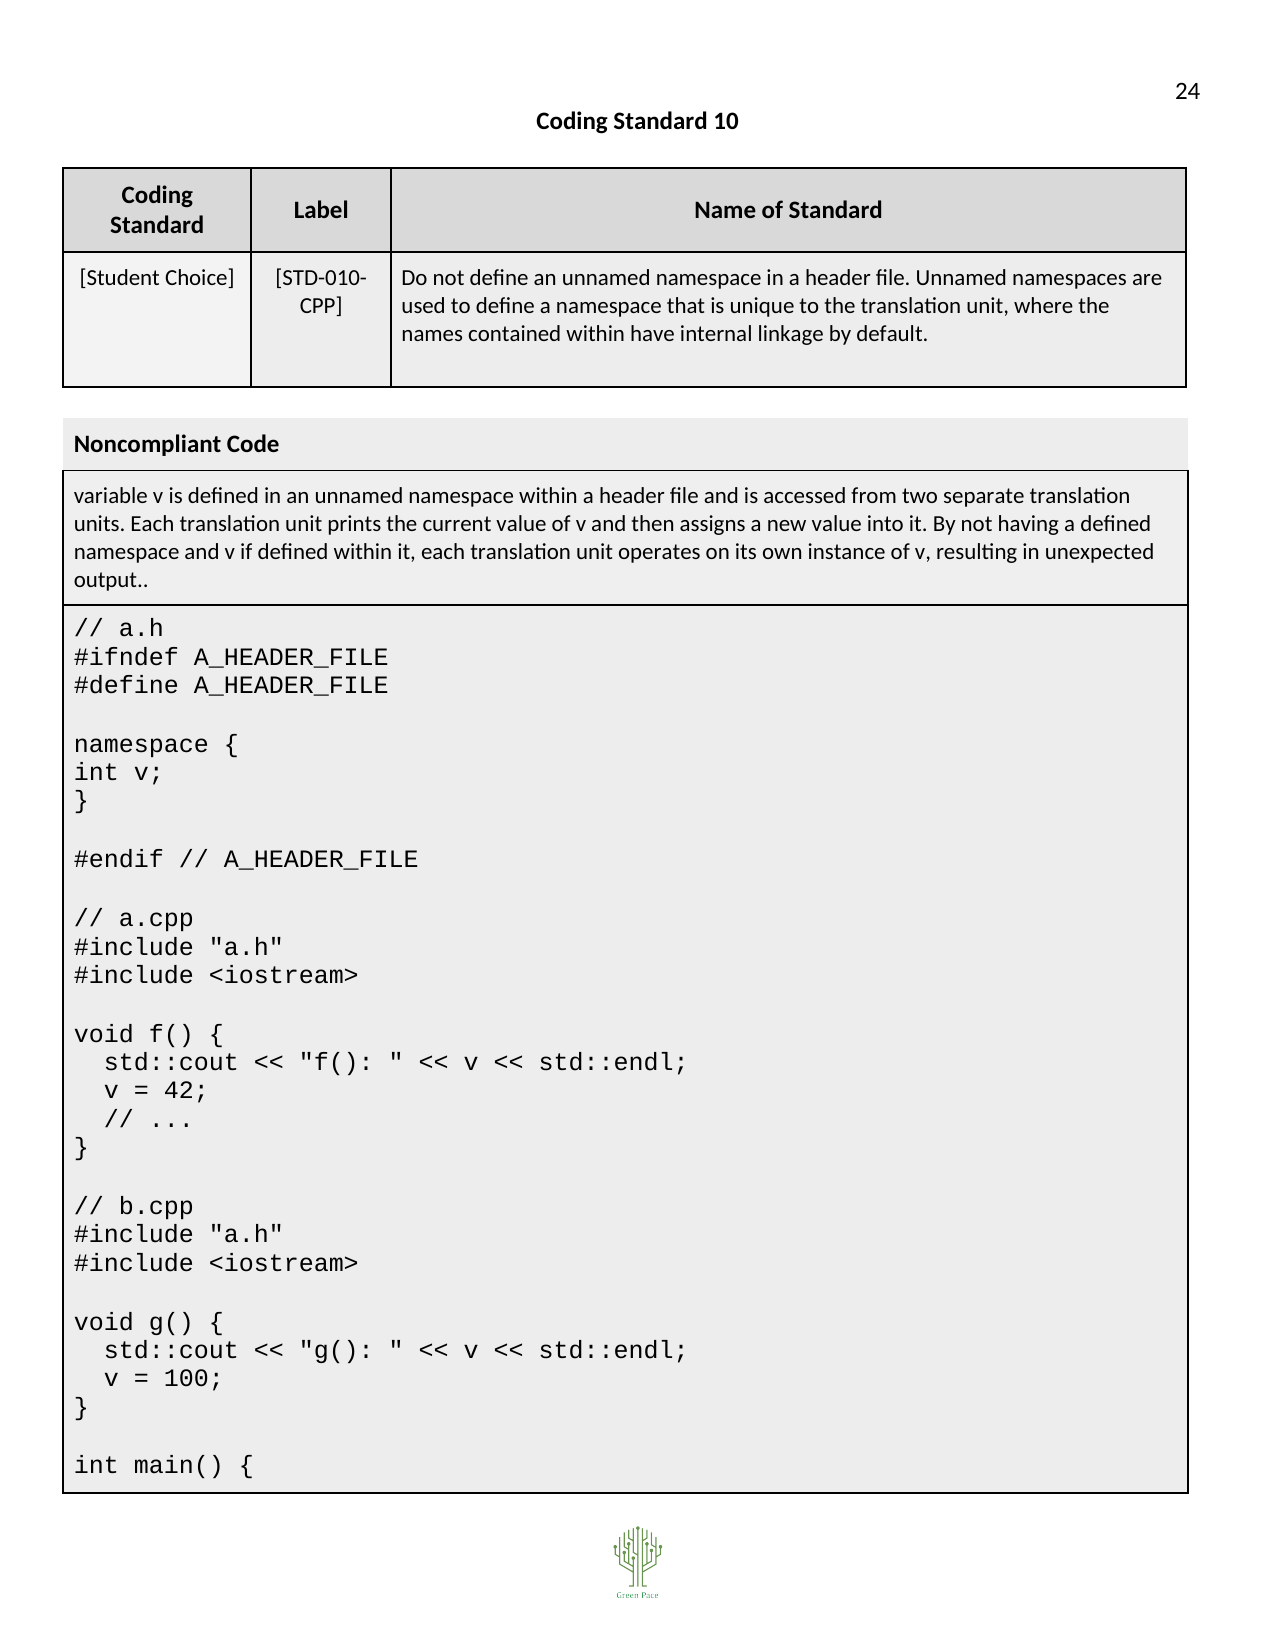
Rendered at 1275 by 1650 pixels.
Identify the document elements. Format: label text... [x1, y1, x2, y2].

table_cell [STD-010-CPP] [252, 253, 390, 386]
table_header Noncompliant Code [63, 418, 1188, 469]
subtitle Coding Standard 10 [75, 106, 1200, 136]
table_cell variable v is defined in an unnamed namespace within a header file and is accessed from two separate translation units. Each translation unit prints the current value of v and then assigns a new value into it. By not having a defined namespace and v if defined within it, each translation unit operates on its own instance of v, resulting in unexpected output.. [64, 471, 1187, 603]
table_cell [Student Choice] [64, 253, 250, 386]
picture [605, 1521, 670, 1606]
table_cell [64, 606, 1187, 1492]
table_header Name of Standard [392, 169, 1185, 251]
table_header Coding Standard [64, 169, 250, 251]
table_cell Do not define an unnamed namespace in a header file. Unnamed namespaces are used to define a namespace that is unique to the translation unit, where the names contained within have internal linkage by default. [392, 253, 1185, 386]
table_header Label [252, 169, 390, 251]
